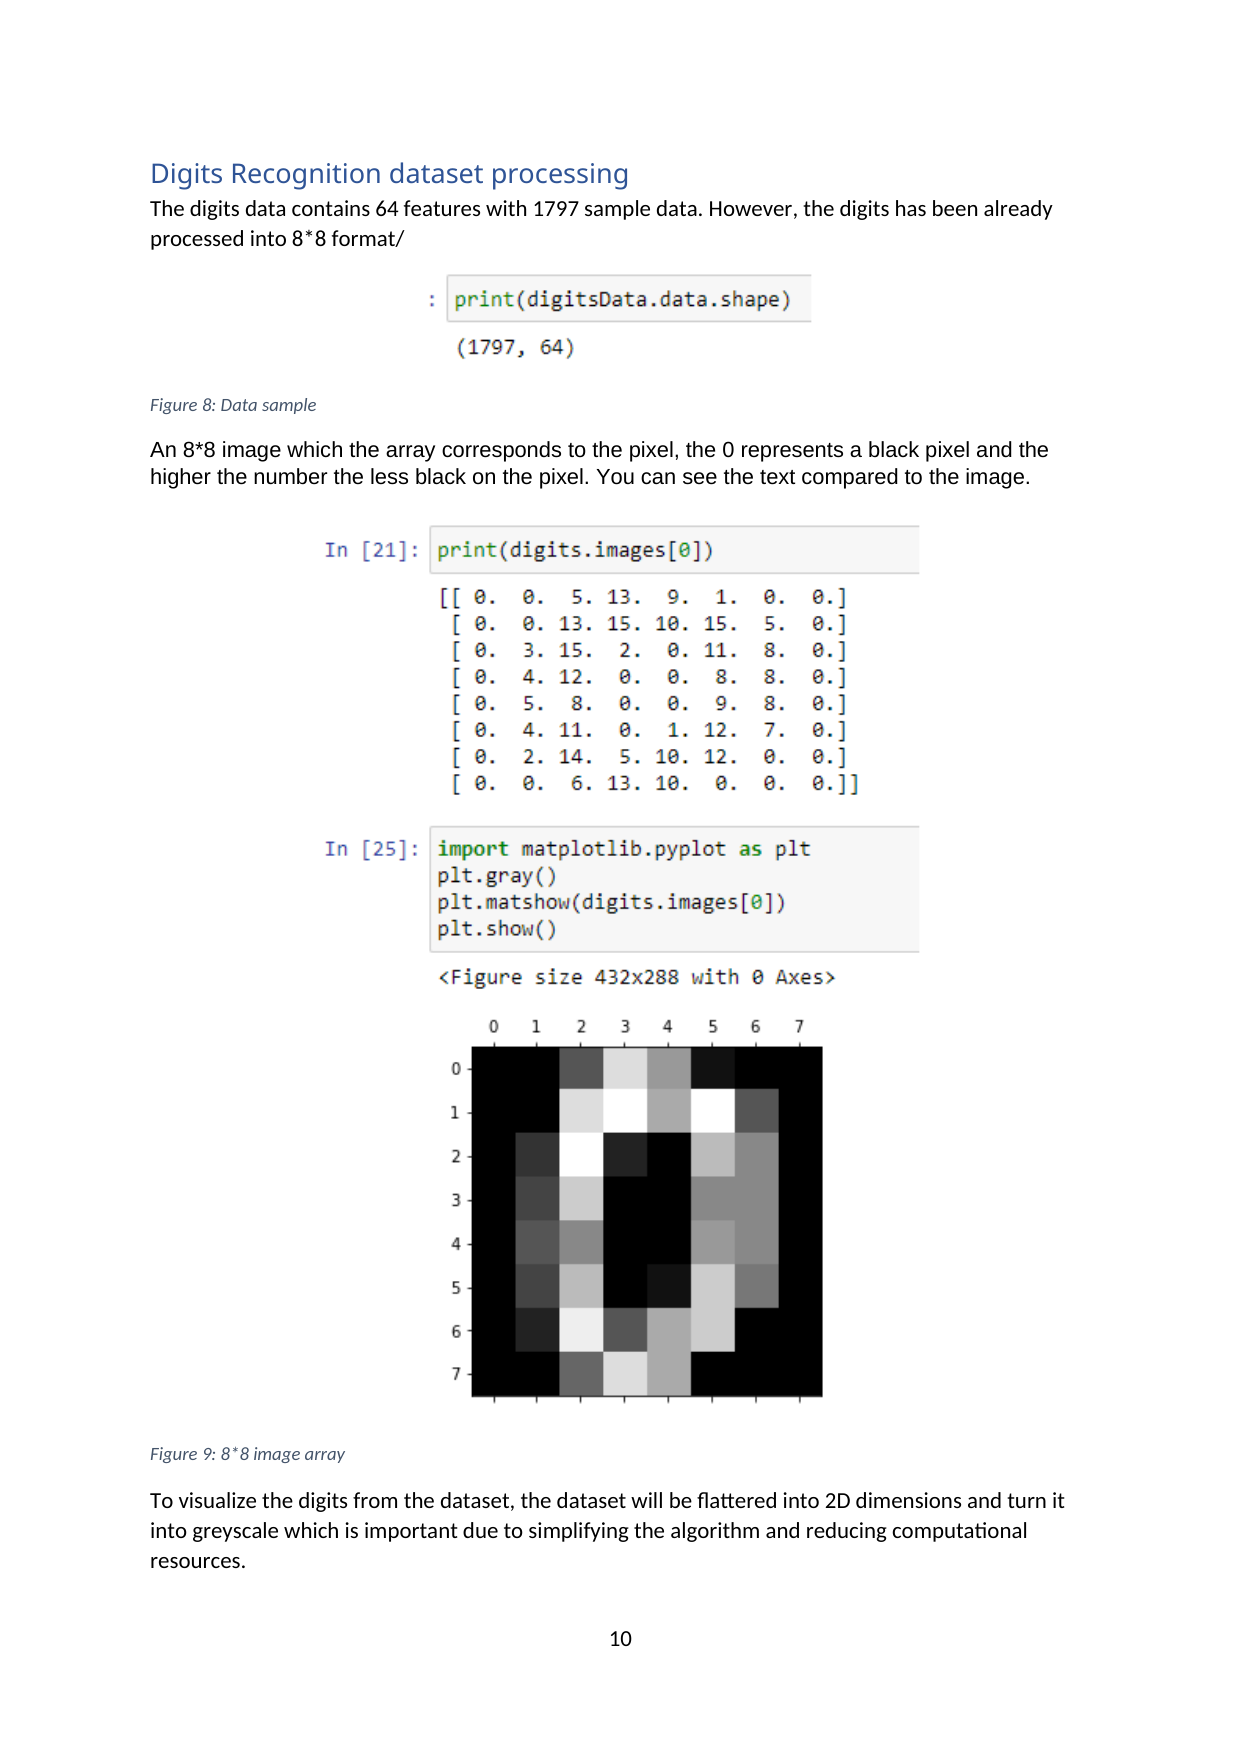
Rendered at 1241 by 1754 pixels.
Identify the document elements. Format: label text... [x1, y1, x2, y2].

text The digits data contains 64 features with 1797 sample data. However, the digits has been already processed into 8*8 format/ [150, 194, 1090, 252]
text To visualize the digits from the dataset, the dataset will be flattered into 2D dimensions and turn it into greyscale which is important due to simplifying the algorithm and reducing computational resources. [150, 1486, 1090, 1574]
subtitle Digits Recognition dataset processing [150, 154, 1090, 191]
text An 8*8 image which the array corresponds to the pixel, the 0 represents a black pixel and the higher the number the less black on the pixel. You can see the text compared to the image. [150, 437, 1090, 489]
picture [428, 271, 812, 375]
picture [321, 507, 920, 1424]
